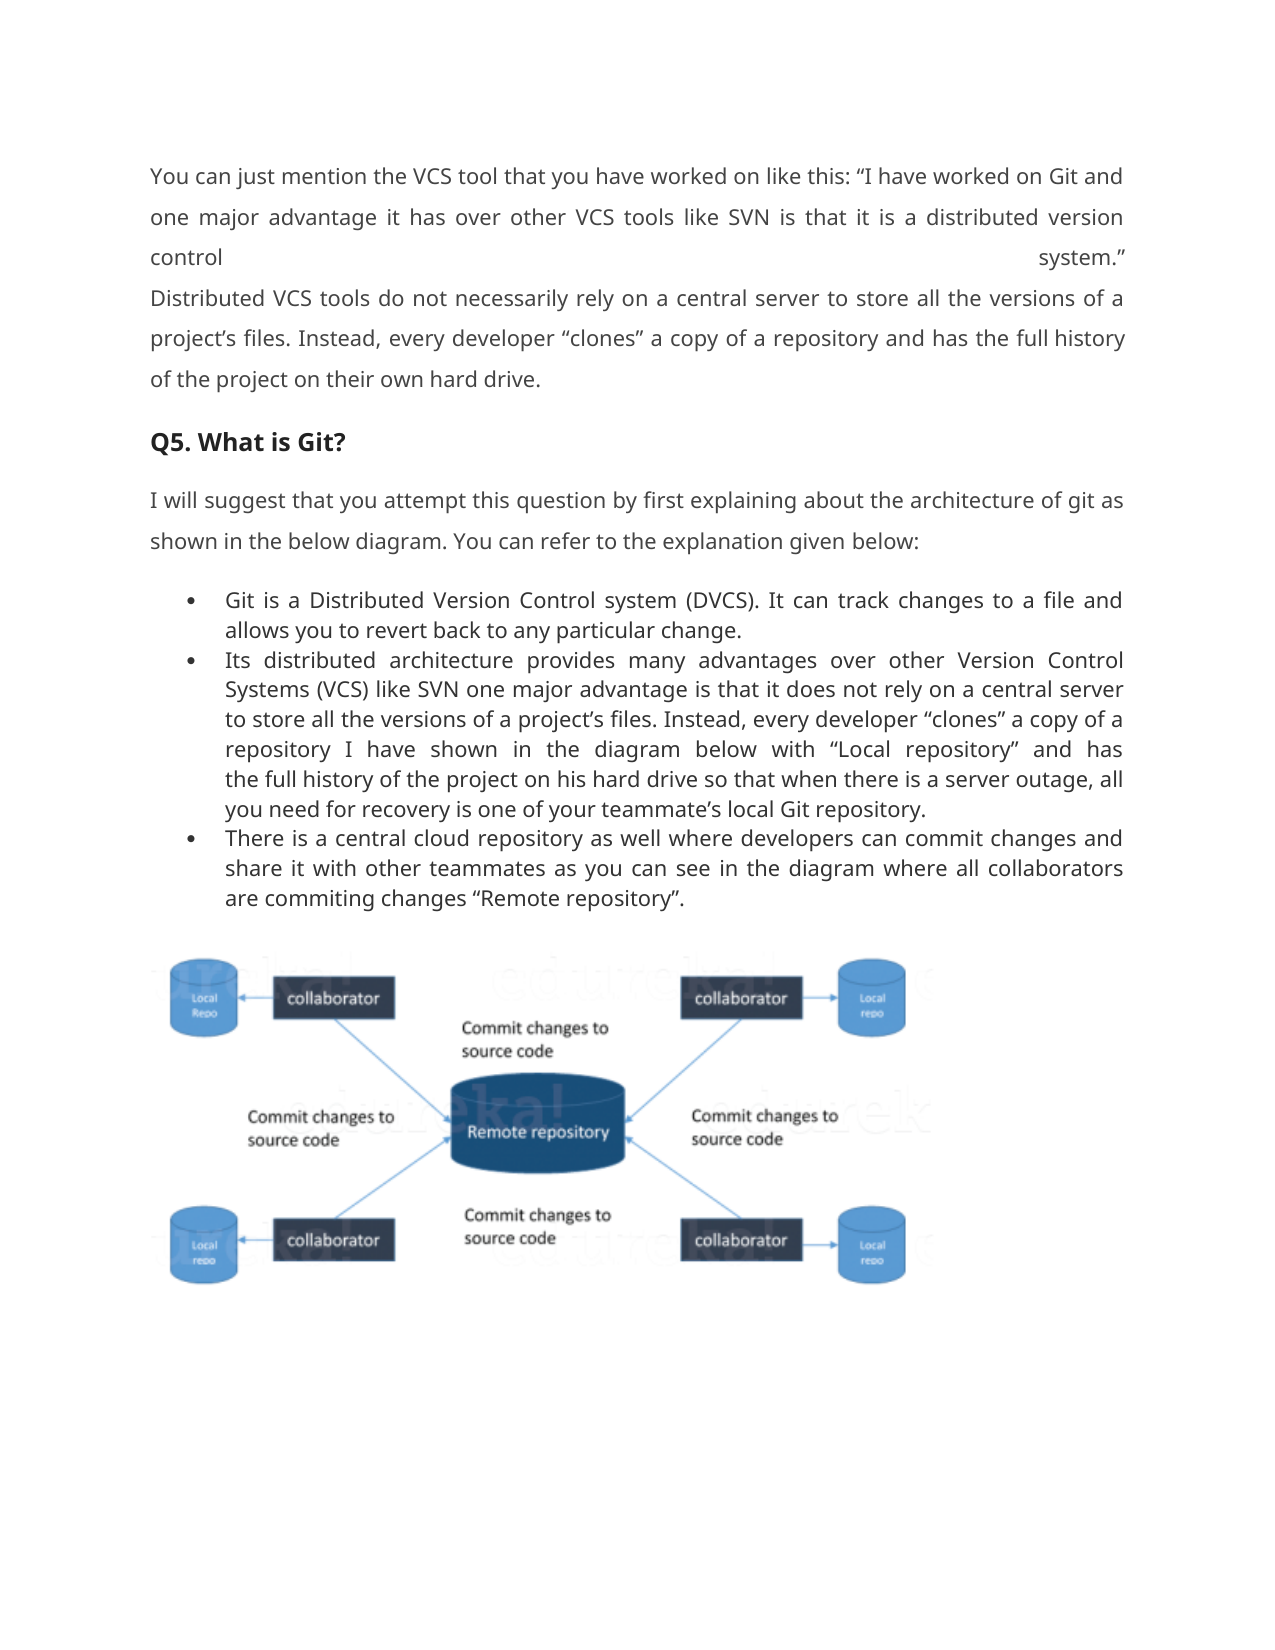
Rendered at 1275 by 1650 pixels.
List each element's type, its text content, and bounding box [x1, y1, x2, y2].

list Its distributed architecture provides many advantages over other Version Control Systems (VCS) like SVN one major advantage is that it does not rely on a central server to store all the versions of a project’s files. Instead, every developer “clones” a copy of a repository I have shown in the diagram below with “Local repository” and has the full history of the project on his hard drive so that when there is a server outage, all you need for recovery is one of your teammate’s local Git repository. [187, 645, 1125, 823]
text You can just mention the VCS tool that you have worked on like this: “I have worked on Git and one major advantage it has over other VCS tools like SVN is that it is a distributed version control system.” Distributed VCS tools do not necessarily rely on a central server to store all the versions of a project’s files. Instead, every developer “clones” a copy of a repository and has the full history of the project on their own hard drive. [150, 150, 1125, 394]
picture [150, 942, 934, 1304]
list There is a central cloud repository as well where developers can commit changes and share it with other teammates as you can see in the diagram where all collaborators are commiting changes “Remote repository”. [187, 823, 1125, 913]
text I will suggest that you attempt this question by first explaining about the architecture of git as shown in the below diagram. You can refer to the explanation given below: [150, 475, 1125, 556]
text Q5. What is Git? [150, 425, 1125, 459]
list Git is a Distributed Version Control system (DVCS). It can track changes to a file and allows you to revert back to any particular change. [187, 585, 1125, 645]
